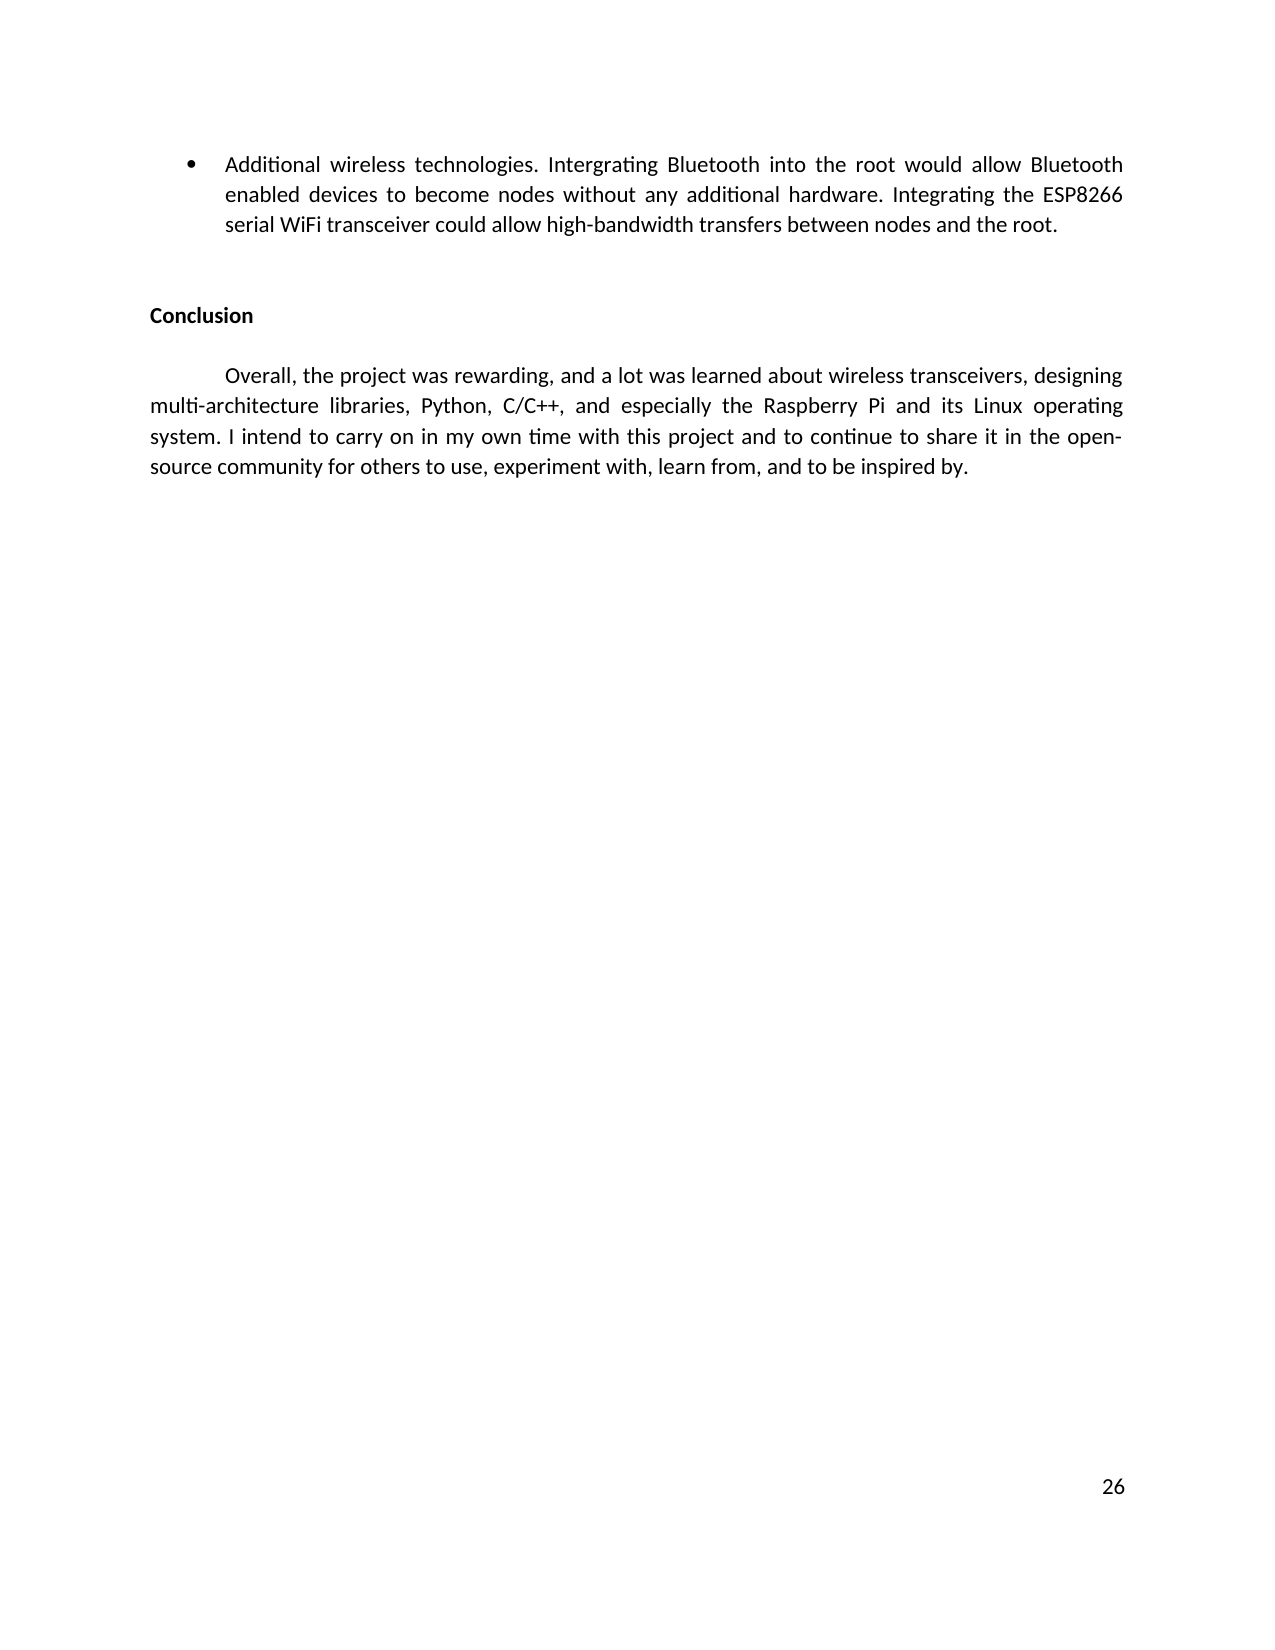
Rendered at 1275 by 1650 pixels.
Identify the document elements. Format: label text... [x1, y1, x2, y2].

text Conclusion [150, 301, 1125, 329]
text Overall, the project was rewarding, and a lot was learned about wireless transceivers, designing multi-architecture libraries, Python, C/C++, and especially the Raspberry Pi and its Linux operating system. I intend to carry on in my own time with this project and to continue to share it in the open-source community for others to use, experiment with, learn from, and to be inspired by. [150, 361, 1125, 480]
list Additional wireless technologies. Intergrating Bluetooth into the root would allow Bluetooth enabled devices to become nodes without any additional hardware. Integrating the ESP8266 serial WiFi transceiver could allow high-bandwidth transfers between nodes and the root. [187, 150, 1125, 238]
